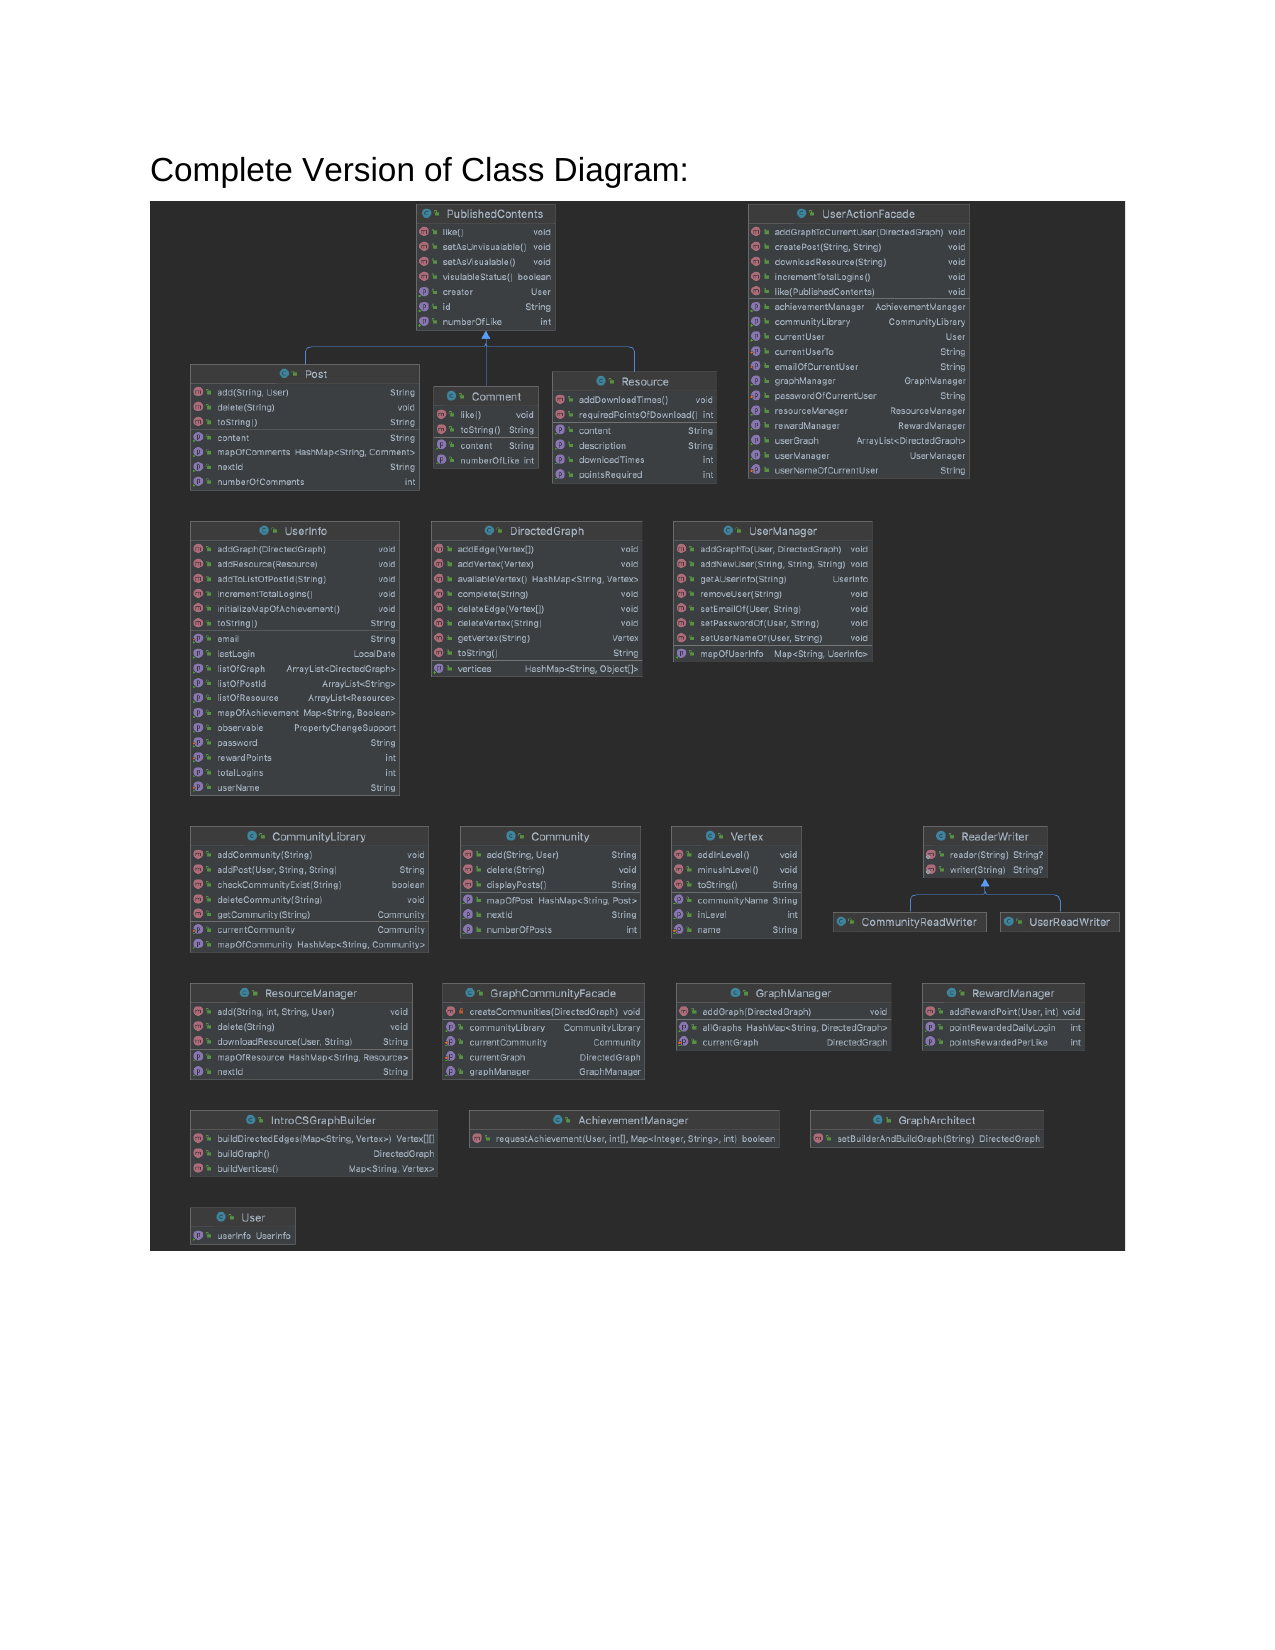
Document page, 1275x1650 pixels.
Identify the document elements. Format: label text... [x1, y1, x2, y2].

subtitle Complete Version of Class Diagram: [150, 150, 1125, 188]
picture [150, 201, 1125, 1251]
